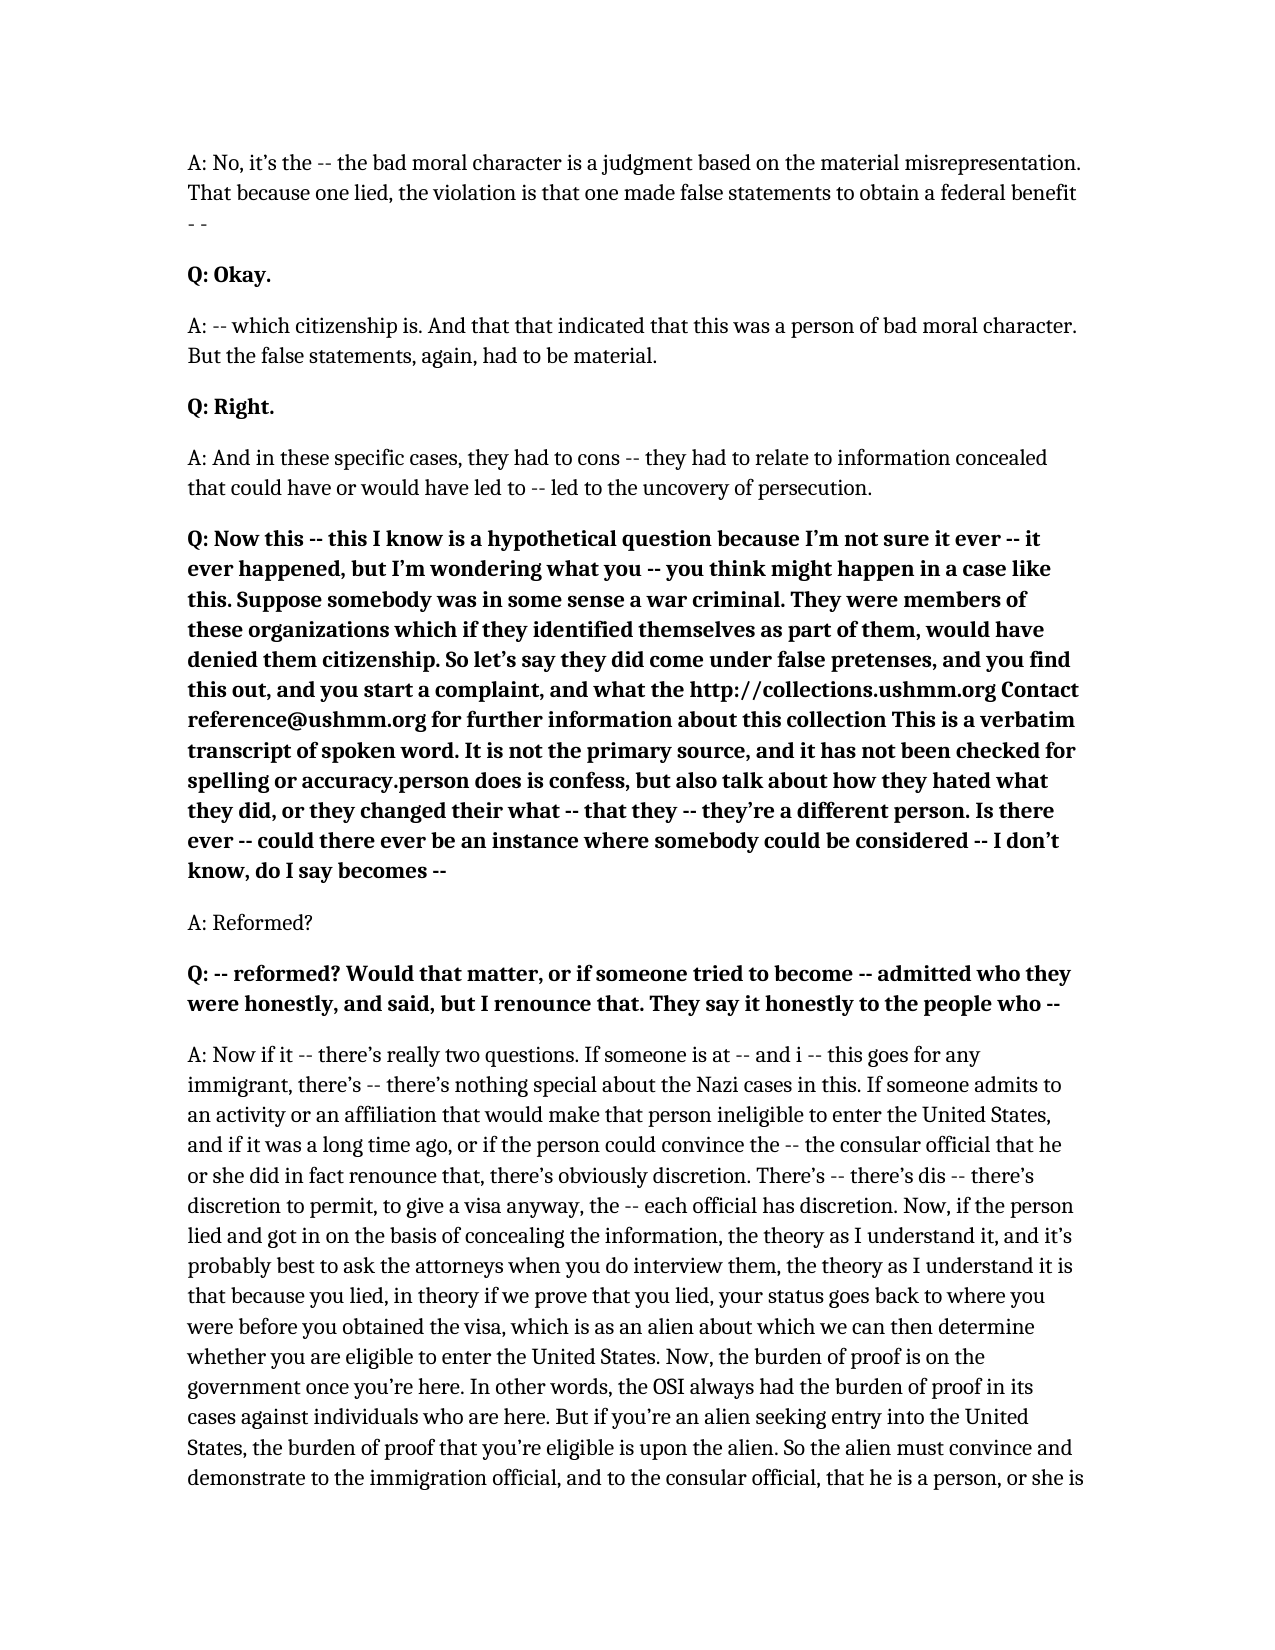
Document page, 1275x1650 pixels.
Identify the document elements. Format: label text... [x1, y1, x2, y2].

text A: Reformed? [187, 909, 1087, 936]
text A: -- which citizenship is. And that that indicated that this was a person of bad moral character. But the false statements, again, had to be material. [187, 312, 1087, 369]
text Q: Now this -- this I know is a hypothetical question because I’m not sure it ever -- it ever happened, but I’m wondering what you -- you think might happen in a case like this. Suppose somebody was in some sense a war criminal. They were members of these organizations which if they identified themselves as part of them, would have denied them citizenship. So let’s say they did come under false pretenses, and you find this out, and you start a complaint, and what the http://collections.ushmm.org Contact reference@ushmm.org for further information about this collection This is a verbatim transcript of spoken word. It is not the primary source, and it has not been checked for spelling or accuracy.person does is confess, but also talk about how they hated what they did, or they changed their what -- that they -- they’re a different person. Is there ever -- could there ever be an instance where somebody could be considered -- I don’t know, do I say becomes -- [187, 526, 1087, 885]
text Q: Right. [187, 394, 1087, 420]
text Q: Okay. [187, 261, 1087, 288]
text Q: -- reformed? Would that matter, or if someone tried to become -- admitted who they were honestly, and said, but I renounce that. They say it honestly to the people who -- [187, 960, 1087, 1017]
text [187, 1042, 1087, 1491]
text A: And in these specific cases, they had to cons -- they had to relate to information concealed that could have or would have led to -- led to the uncovery of persecution. [187, 445, 1087, 501]
text A: No, it’s the -- the bad moral character is a judgment based on the material misrepresentation. That because one lied, the violation is that one made false statements to obtain a federal benefit - - [187, 150, 1087, 237]
